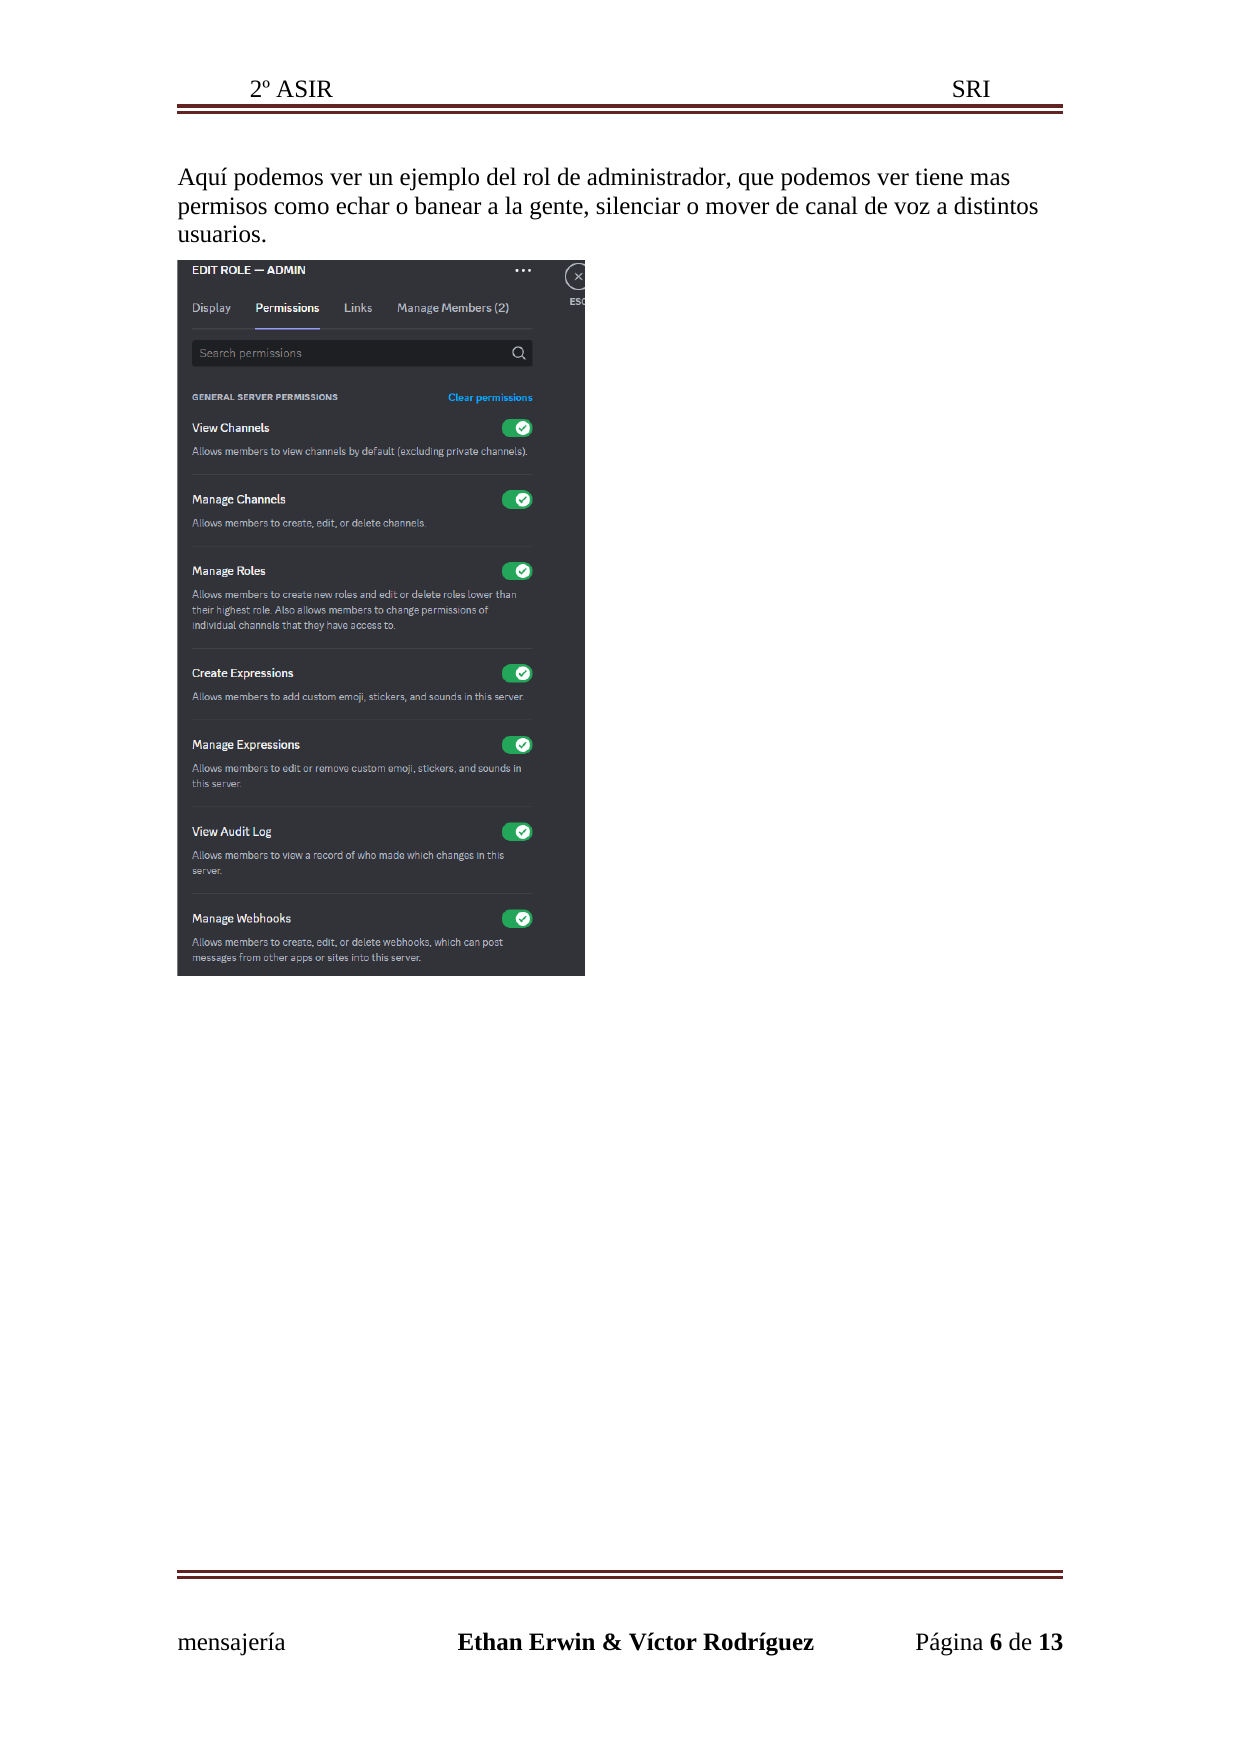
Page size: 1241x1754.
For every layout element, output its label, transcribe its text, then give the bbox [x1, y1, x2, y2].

text Aquí podemos ver un ejemplo del rol de administrador, que podemos ver tiene mas permisos como echar o banear a la gente, silenciar o mover de canal de voz a distintos usuarios. [177, 162, 1063, 248]
picture [177, 260, 585, 976]
